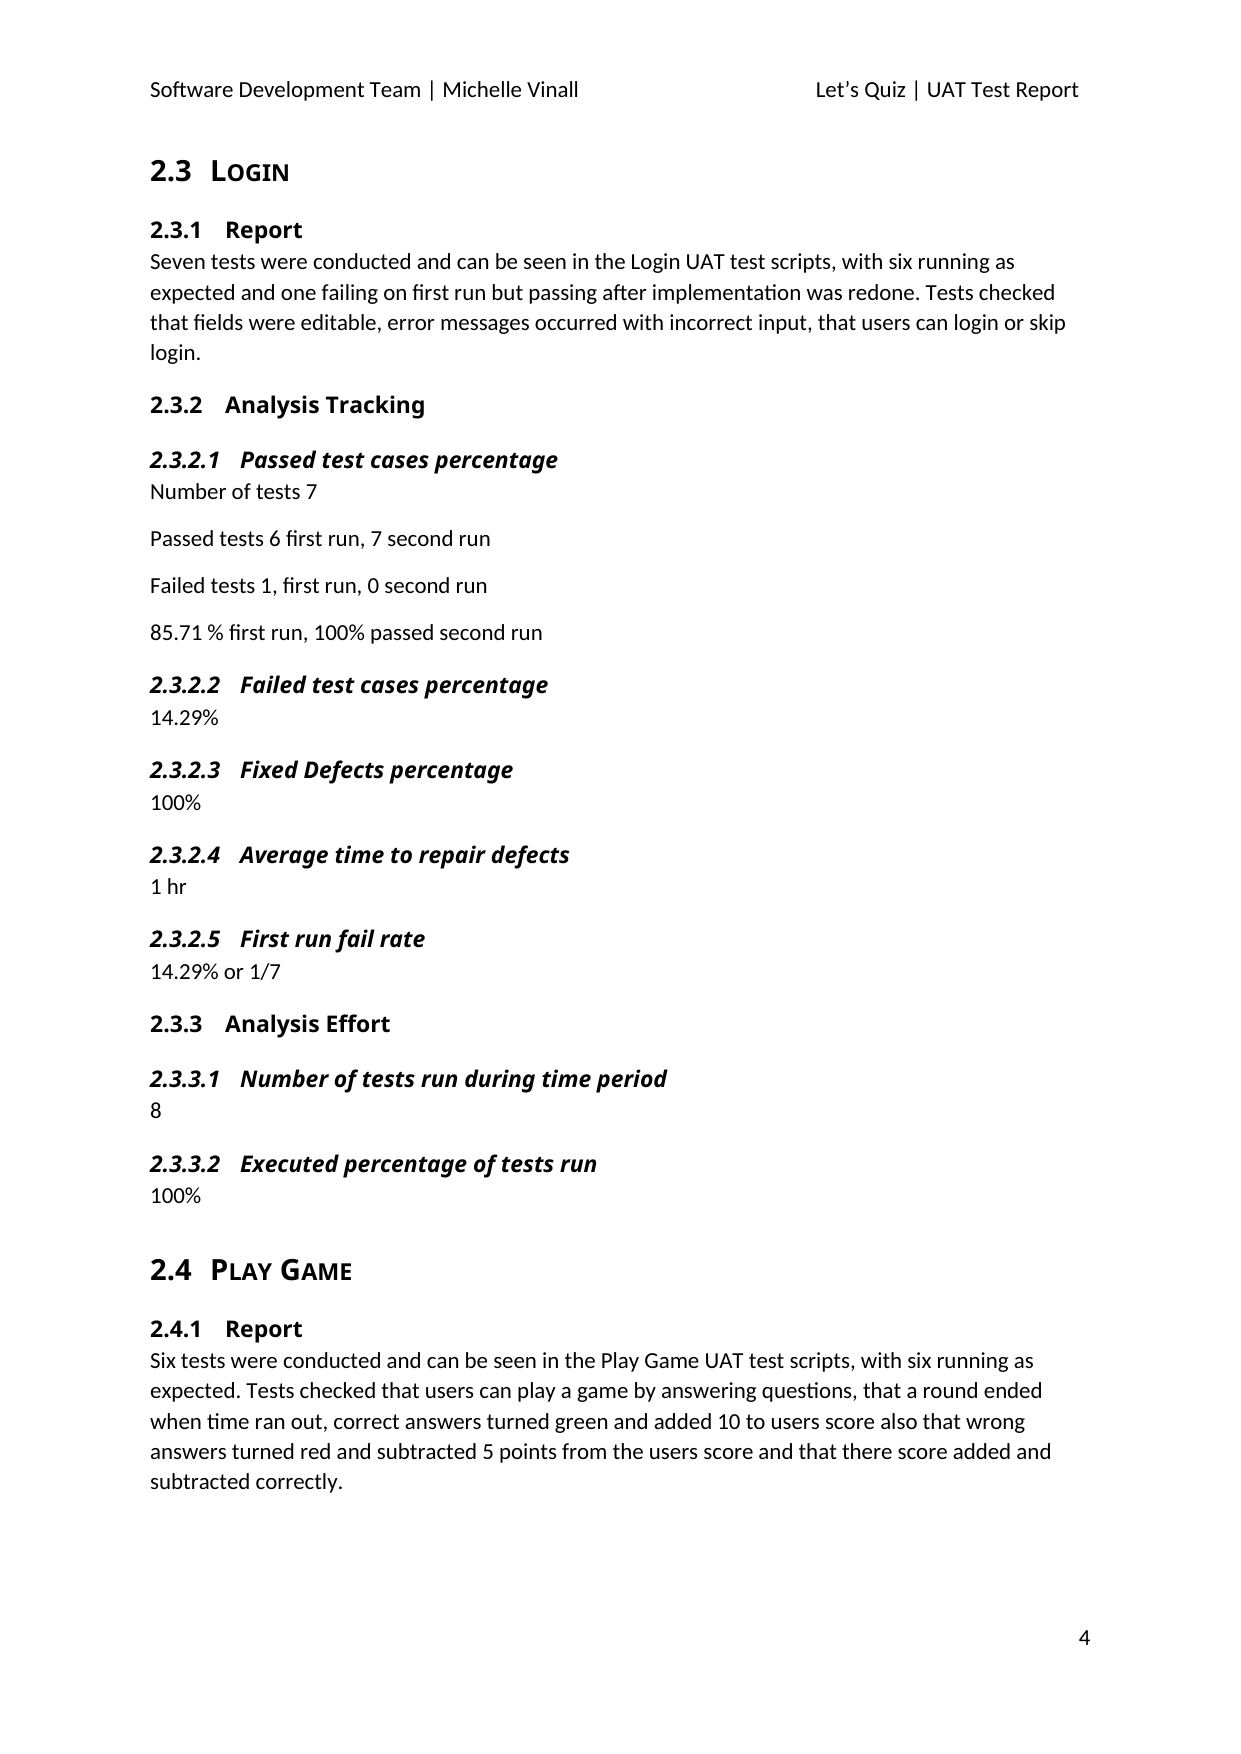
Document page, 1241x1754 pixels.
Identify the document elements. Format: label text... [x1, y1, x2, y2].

subtitle Analysis Tracking [150, 389, 1090, 420]
text 14.29% or 1/7 [150, 957, 1090, 985]
subtitle Failed test cases percentage [150, 669, 1090, 700]
subtitle Passed test cases percentage [150, 444, 1090, 475]
text Passed tests 6 first run, 7 second run [150, 524, 1090, 552]
text Six tests were conducted and can be seen in the Play Game UAT test scripts, with six running as expected. Tests checked that users can play a game by answering questions, that a round ended when time ran out, correct answers turned green and added 10 to users score also that wrong answers turned red and subtracted 5 points from the users score and that there score added and subtracted correctly. [150, 1346, 1090, 1495]
text 85.71 % first run, 100% passed second run [150, 618, 1090, 646]
text Seven tests were conducted and can be seen in the Login UAT test scripts, with six running as expected and one failing on first run but passing after implementation was redone. Tests checked that fields were editable, error messages occurred with incorrect input, that users can login or skip login. [150, 247, 1090, 366]
text 8 [150, 1097, 1090, 1124]
subtitle First run fail rate [150, 923, 1090, 955]
subtitle Login [150, 150, 1090, 190]
subtitle Executed percentage of tests run [150, 1148, 1090, 1179]
text 14.29% [150, 703, 1090, 731]
subtitle Average time to repair defects [150, 839, 1090, 870]
subtitle Fixed Defects percentage [150, 754, 1090, 785]
subtitle Play Game [150, 1249, 1090, 1289]
text Number of tests 7 [150, 477, 1090, 505]
text 100% [150, 788, 1090, 816]
subtitle Report [150, 1313, 1090, 1344]
subtitle Report [150, 214, 1090, 245]
subtitle Number of tests run during time period [150, 1063, 1090, 1094]
text 1 hr [150, 872, 1090, 900]
text 100% [150, 1181, 1090, 1209]
subtitle Analysis Effort [150, 1008, 1090, 1039]
text Failed tests 1, first run, 0 second run [150, 571, 1090, 599]
